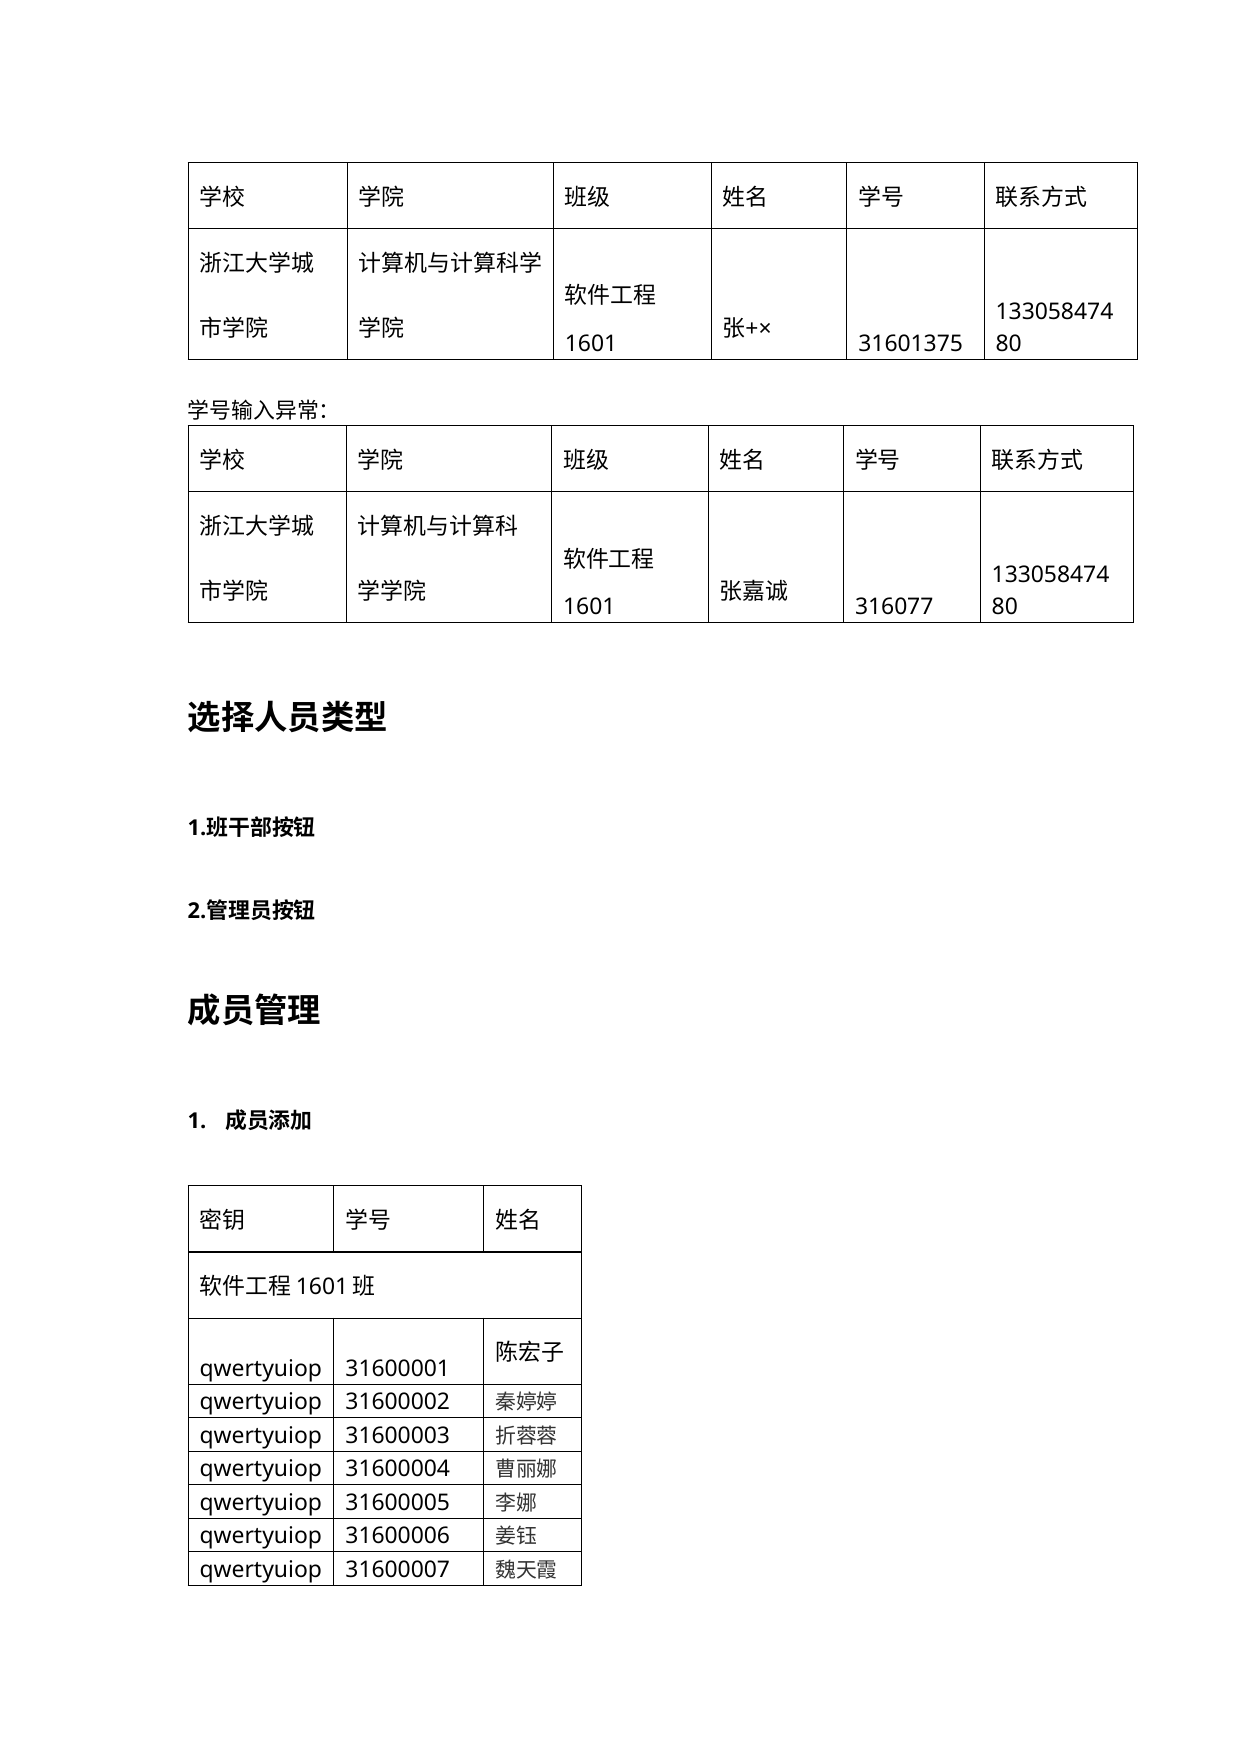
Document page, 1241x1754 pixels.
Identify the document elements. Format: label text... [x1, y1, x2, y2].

table_header 学校 [189, 426, 346, 491]
table_header 学院 [347, 426, 551, 491]
table_cell 张嘉诚 [709, 492, 843, 622]
table_cell 陈宏子 [484, 1319, 581, 1383]
table_cell 软件工程1601班 [189, 1253, 581, 1317]
subtitle 成员添加 [187, 1103, 1053, 1135]
table_cell 31600004 [334, 1452, 483, 1484]
table_header 班级 [554, 163, 711, 228]
table_cell 计算机与计算科学学院 [348, 229, 553, 359]
table_cell 浙江大学城市学院 [189, 492, 346, 622]
table_header 联系方式 [985, 163, 1137, 228]
table_cell 13305847480 [985, 229, 1137, 359]
table_cell qwertyuiop [189, 1552, 333, 1585]
table_header 学号 [844, 426, 980, 491]
table_cell qwertyuiop [189, 1418, 333, 1451]
table_cell qwertyuiop [189, 1485, 333, 1518]
table_cell 31600002 [334, 1385, 483, 1417]
table_cell 软件工程1601 [554, 229, 711, 359]
table_cell 31600006 [334, 1519, 483, 1551]
table_header 联系方式 [981, 426, 1133, 491]
table_header 学校 [189, 163, 347, 228]
table_cell 31601375 [847, 229, 984, 359]
subtitle 1.班干部按钮 [187, 810, 1053, 842]
table_cell 折蓉蓉 [484, 1418, 581, 1451]
table_header 姓名 [709, 426, 843, 491]
table_cell qwertyuiop [189, 1319, 333, 1383]
table_cell 13305847480 [981, 492, 1133, 622]
table_header 密钥 [189, 1186, 333, 1251]
table_cell 31600003 [334, 1418, 483, 1451]
table_header 姓名 [484, 1186, 581, 1251]
table_cell 31600007 [334, 1552, 483, 1585]
subtitle 成员管理 [187, 975, 1053, 1040]
table_cell 曹丽娜 [484, 1452, 581, 1484]
table_cell 浙江大学城市学院 [189, 229, 347, 359]
table_cell 316077 [844, 492, 980, 622]
subtitle 选择人员类型 [187, 683, 1053, 748]
table_cell 计算机与计算科学学院 [347, 492, 551, 622]
table_cell 软件工程1601 [552, 492, 708, 622]
subtitle 2.管理员按钮 [187, 893, 1053, 925]
table_cell 姜钰 [484, 1519, 581, 1551]
table_header 学号 [847, 163, 984, 228]
table_cell 31600001 [334, 1319, 483, 1383]
table_cell 魏天霞 [484, 1552, 581, 1585]
table_cell qwertyuiop [189, 1452, 333, 1484]
table_cell qwertyuiop [189, 1519, 333, 1551]
table_cell qwertyuiop [189, 1385, 333, 1417]
table_header 姓名 [712, 163, 846, 228]
table_cell 李娜 [484, 1485, 581, 1518]
table_cell 张+× [712, 229, 846, 359]
table_header 学院 [348, 163, 553, 228]
table_header 学号 [334, 1186, 483, 1251]
table_cell 秦婷婷 [484, 1385, 581, 1417]
table_cell 31600005 [334, 1485, 483, 1518]
table_header 班级 [552, 426, 708, 491]
text 学号输入异常： [187, 393, 1053, 425]
